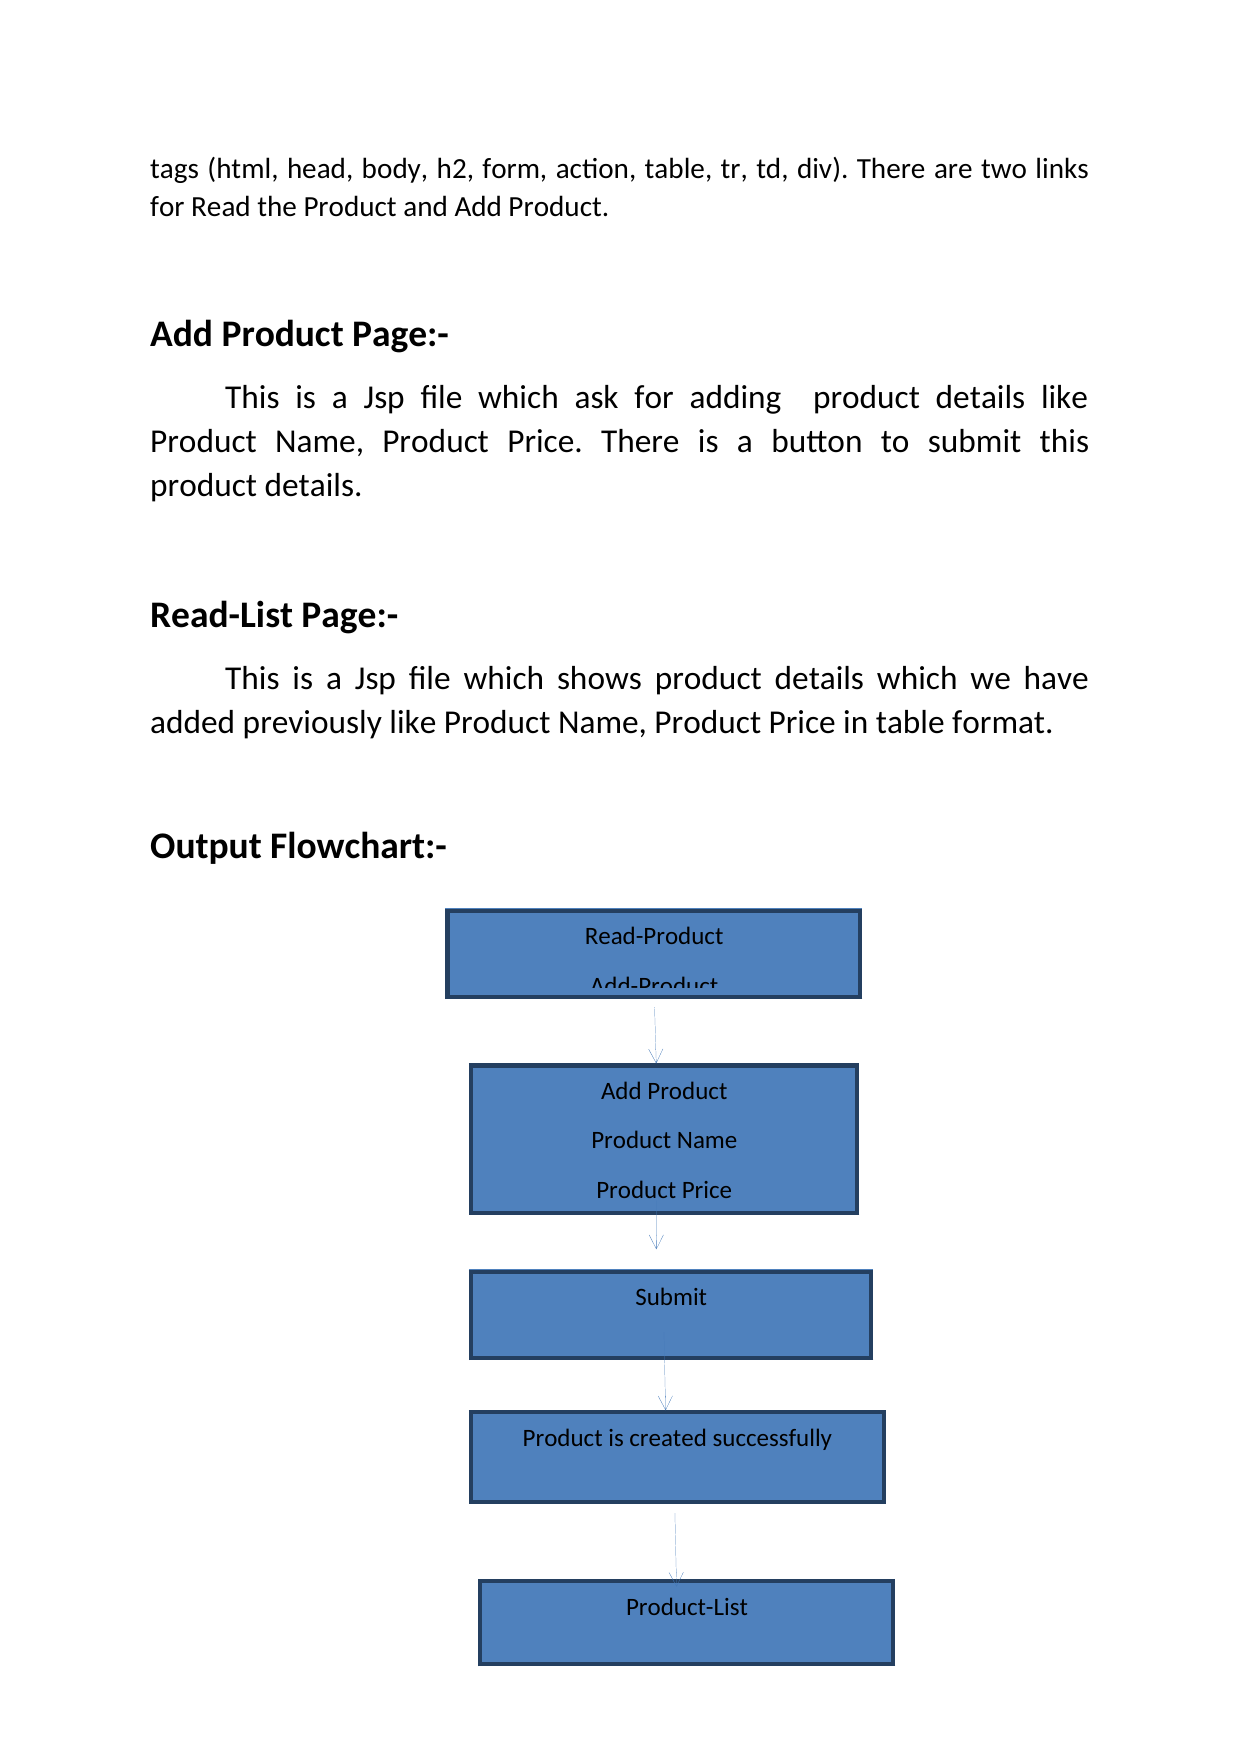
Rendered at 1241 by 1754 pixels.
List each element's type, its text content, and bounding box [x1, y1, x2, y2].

text This is a Jsp file which shows product details which we have added previously like Product Name, Product Price in table format. [150, 657, 1090, 741]
text Output Flowchart:- [150, 822, 1090, 868]
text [150, 150, 1090, 224]
text This is a Jsp file which ask for adding product details like Product Name, Product Price. There is a button to submit this product details. [150, 376, 1090, 504]
text Read-List Page:- [150, 591, 1090, 636]
text Add Product Page:- [150, 310, 1090, 356]
